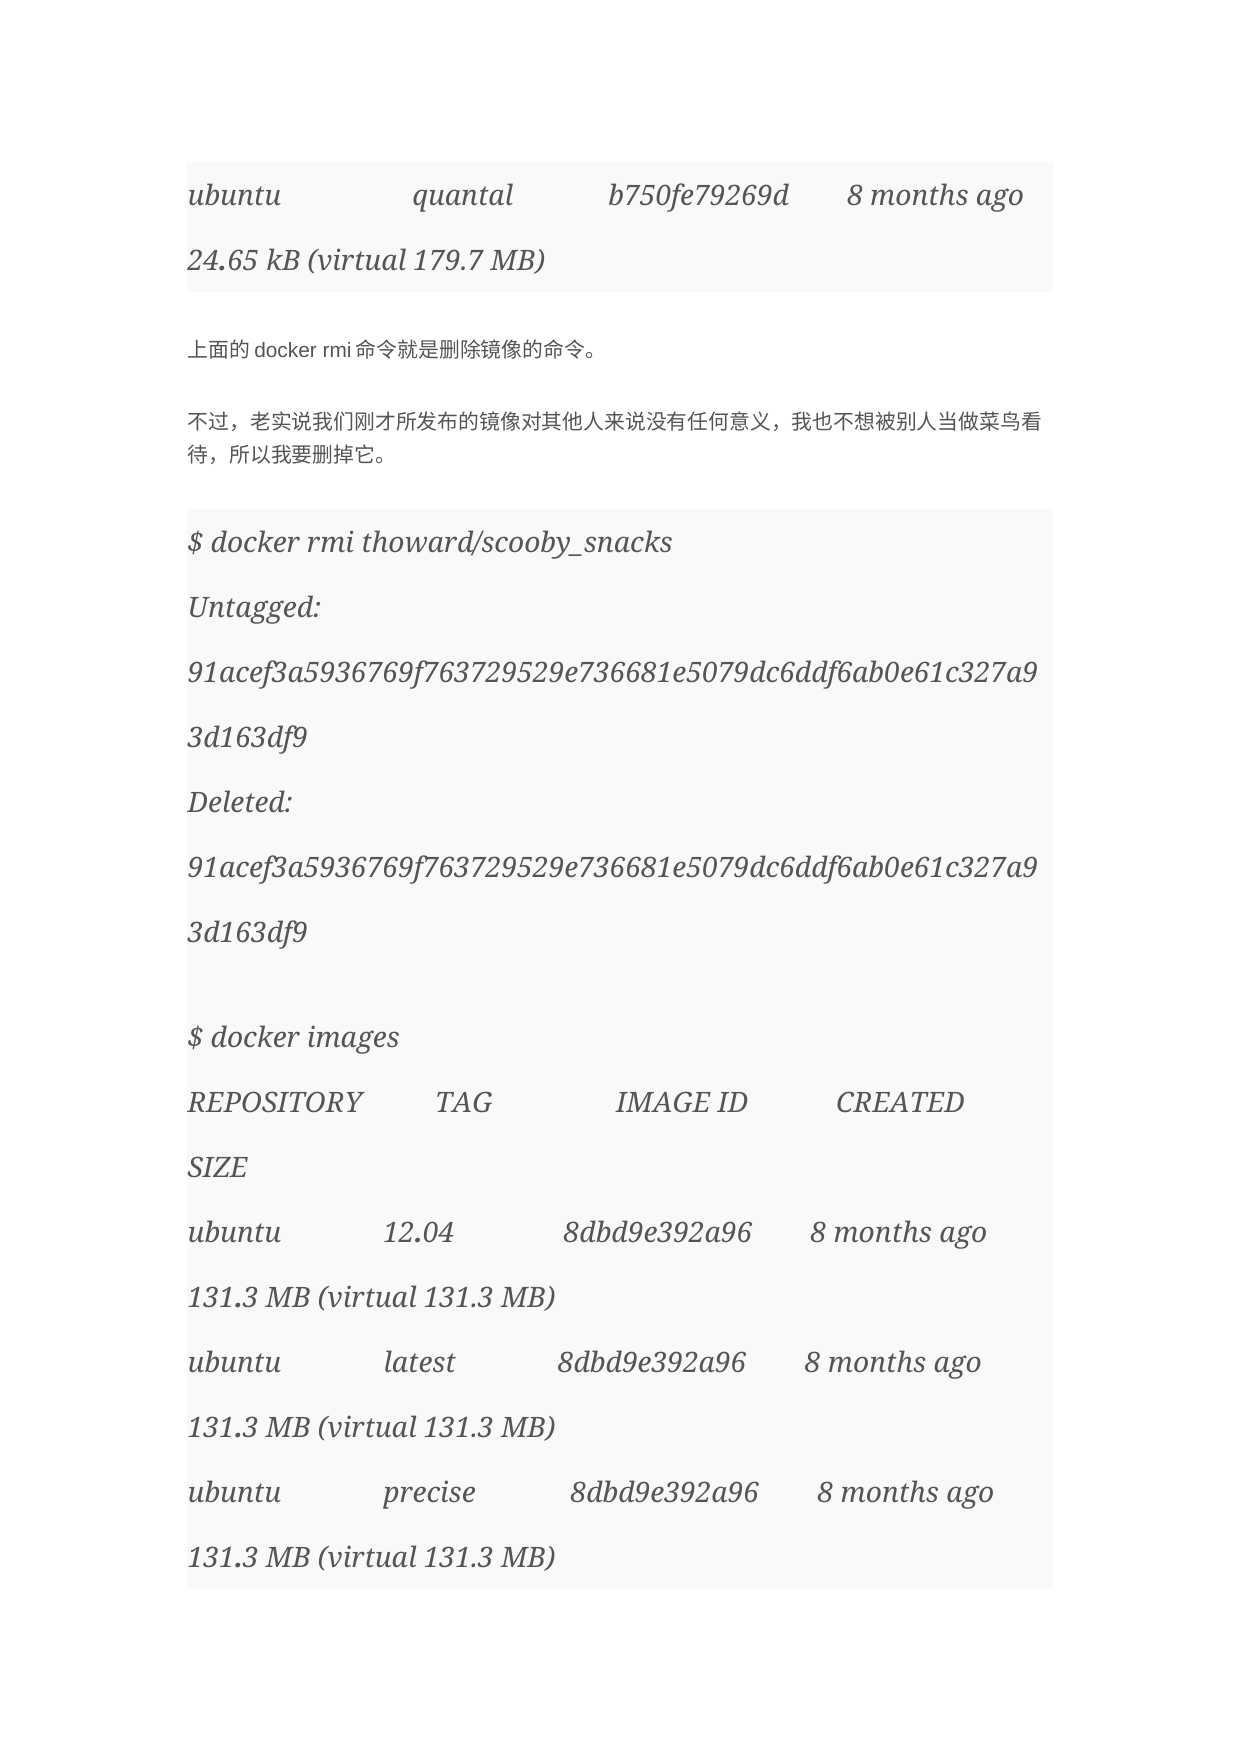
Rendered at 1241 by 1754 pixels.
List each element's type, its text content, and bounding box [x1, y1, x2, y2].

text $ docker rmi thoward/scooby_snacks Untagged: 91acef3a5936769f763729529e736681e5079dc6ddf6ab0e61c327a93d163df9 Deleted: 91acef3a5936769f763729529e736681e5079dc6ddf6ab0e61c327a93d163df9 [187, 509, 1053, 964]
text 上面的docker rmi命令就是删除镜像的命令。 [187, 332, 1053, 364]
text 不过，老实说我们刚才所发布的镜像对其他人来说没有任何意义，我也不想被别人当做菜鸟看待，所以我要删掉它。 [187, 404, 1053, 469]
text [187, 1004, 1053, 1589]
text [187, 162, 1053, 292]
